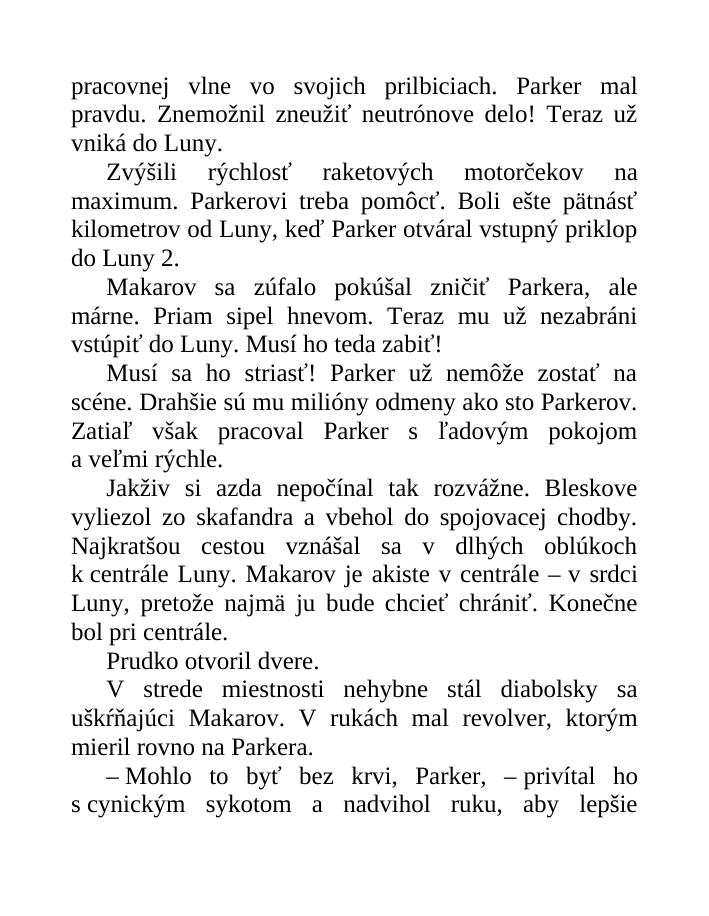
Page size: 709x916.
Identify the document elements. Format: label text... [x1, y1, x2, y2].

text Musí sa ho striasť! Parker už nemôže zostať na scéne. Drahšie sú mu milióny odmeny ako sto Parkerov. Zatiaľ však pracoval Parker s ľadovým pokojom a veľmi rýchle. [71, 358, 638, 473]
text Makarov sa zúfalo pokúšal zničiť Parkera, ale márne. Priam sipel hnevom. Teraz mu už nezabráni vstúpiť do Luny. Musí ho teda zabiť! [71, 272, 638, 358]
text V strede miestnosti nehybne stál diabolsky sa uškŕňajúci Makarov. V rukách mal revolver, ktorým mieril rovno na Parkera. [71, 674, 638, 761]
text Zvýšili rýchlosť raketových motorčekov na maximum. Parkerovi treba pomôcť. Boli ešte pätnásť kilometrov od Luny, keď Parker otváral vstupný priklop do Luny 2. [71, 157, 638, 272]
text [71, 761, 638, 818]
text Prudko otvoril dvere. [71, 646, 638, 674]
text Jakživ si azda nepočínal tak rozvážne. Bleskove vyliezol zo skafandra a vbehol do spojovacej chodby. Najkratšou cestou vznášal sa v dlhých oblúkoch k centrále Luny. Makarov je akiste v centrále – v srdci Luny, pretože najmä ju bude chcieť chrániť. Konečne bol pri centrále. [71, 473, 638, 646]
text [71, 71, 638, 157]
